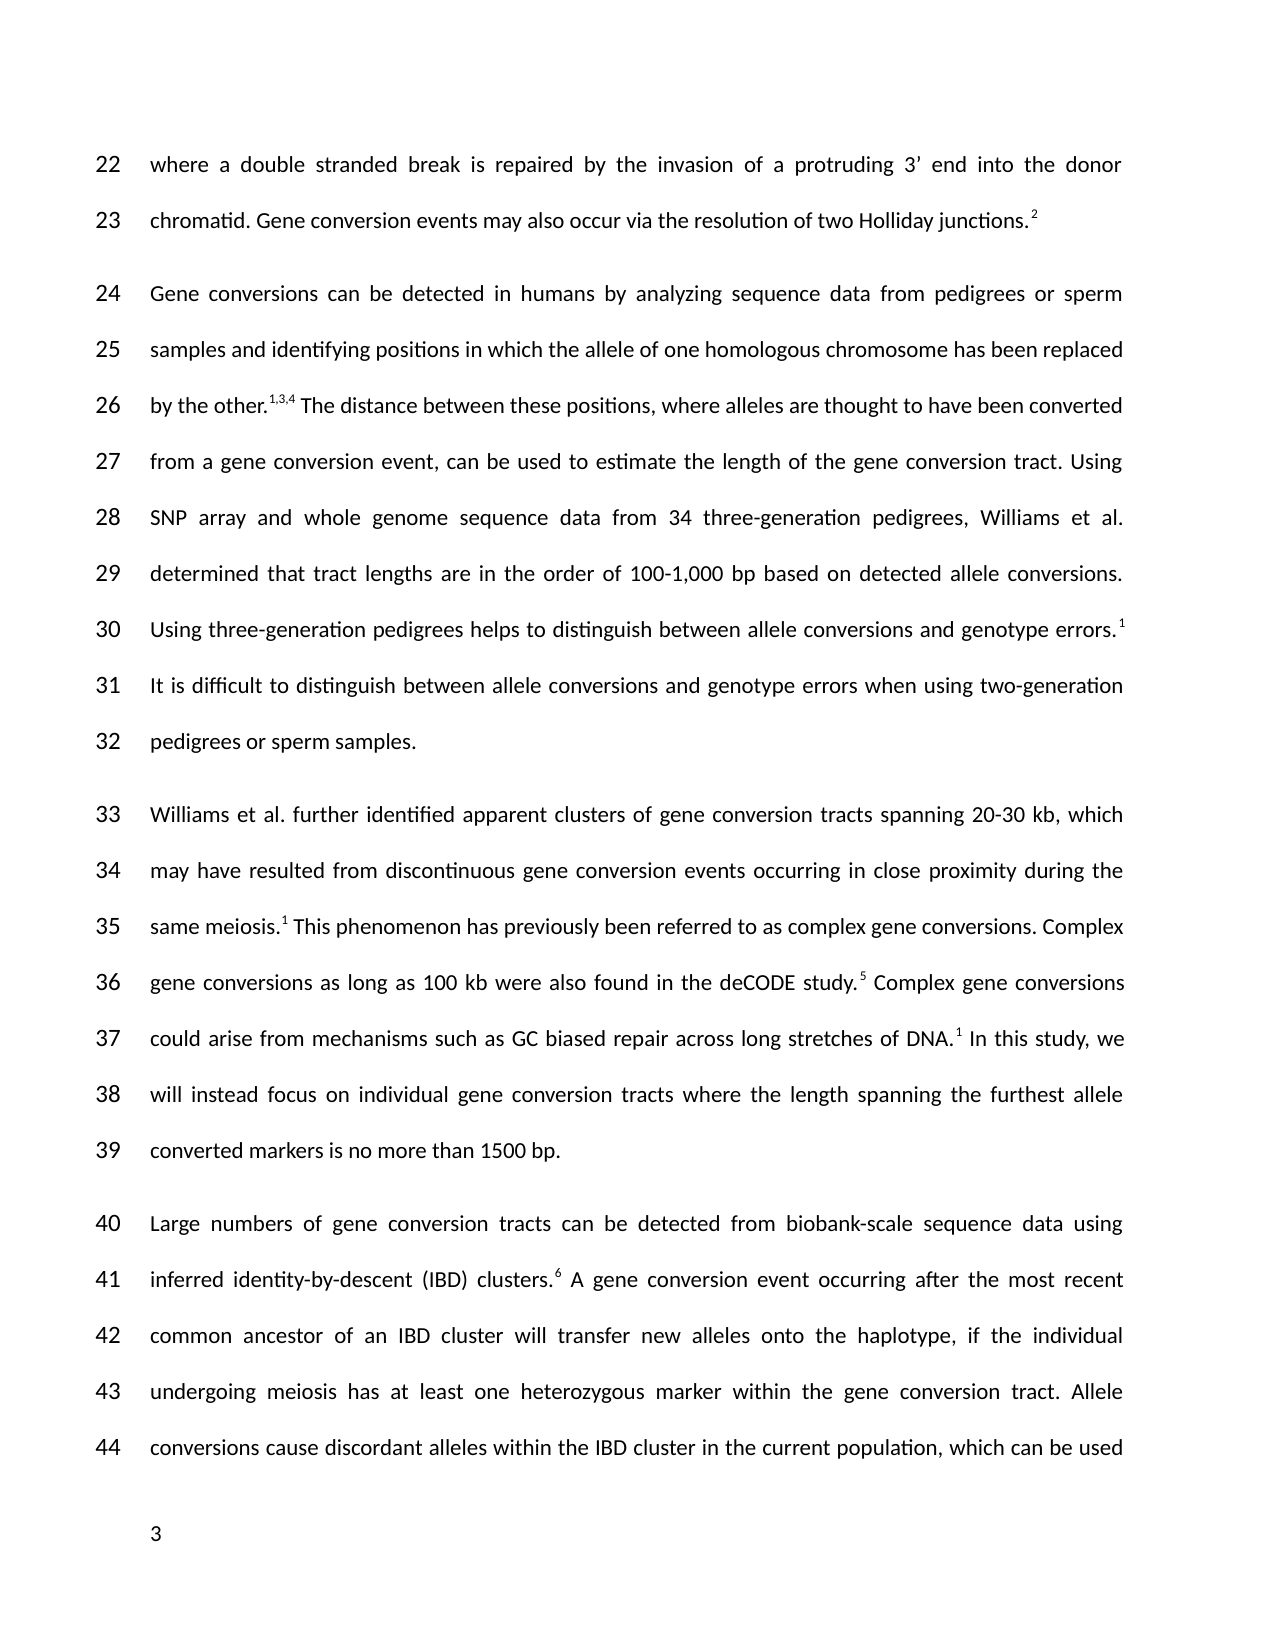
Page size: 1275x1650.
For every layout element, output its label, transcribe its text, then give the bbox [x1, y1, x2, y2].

text Gene conversions can be detected in humans by analyzing sequence data from pedigrees or sperm samples and identifying positions in which the allele of one homologous chromosome has been replaced by the other.1,3,4 The distance between these positions, where alleles are thought to have been converted from a gene conversion event, can be used to estimate the length of the gene conversion tract. Using SNP array and whole genome sequence data from 34 three-generation pedigrees, Williams et al. determined that tract lengths are in the order of 100-1,000 bp based on detected allele conversions. Using three-generation pedigrees helps to distinguish between allele conversions and genotype errors.1 It is difficult to distinguish between allele conversions and genotype errors when using two-generation pedigrees or sperm samples. [150, 279, 1125, 755]
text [150, 150, 1125, 234]
text Williams et al. further identified apparent clusters of gene conversion tracts spanning 20-30 kb, which may have resulted from discontinuous gene conversion events occurring in close proximity during the same meiosis.1 This phenomenon has previously been referred to as complex gene conversions. Complex gene conversions as long as 100 kb were also found in the deCODE study.5 Complex gene conversions could arise from mechanisms such as GC biased repair across long stretches of DNA.1 In this study, we will instead focus on individual gene conversion tracts where the length spanning the furthest allele converted markers is no more than 1500 bp. [150, 800, 1125, 1164]
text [150, 1209, 1125, 1461]
